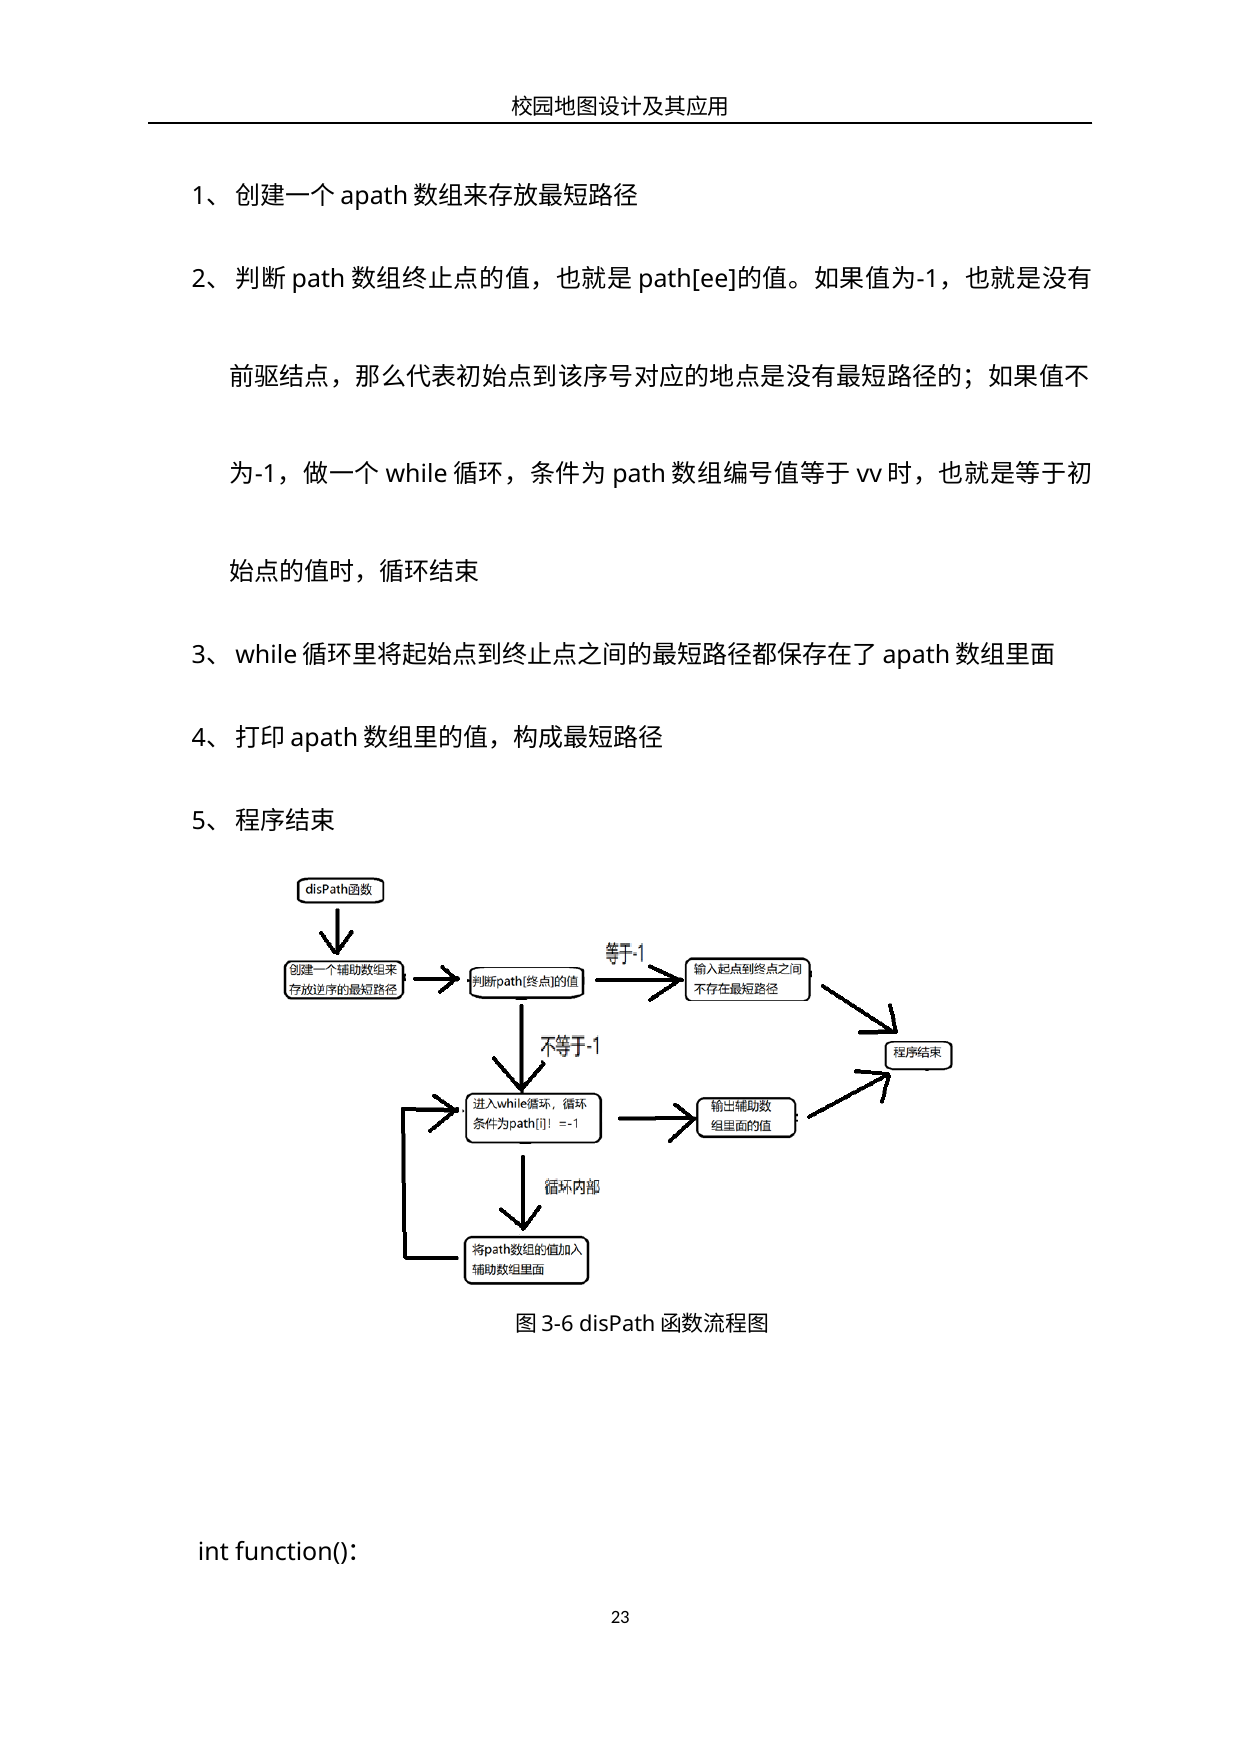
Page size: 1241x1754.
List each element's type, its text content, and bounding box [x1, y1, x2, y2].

list while循环里将起始点到终止点之间的最短路径都保存在了apath数组里面 [191, 620, 1092, 685]
list 创建一个apath数组来存放最短路径 [191, 161, 1092, 226]
list 判断path数组终止点的值，也就是path[ee]的值。如果值为-1，也就是没有前驱结点，那么代表初始点到该序号对应的地点是没有最短路径的；如果值不为-1，做一个while循环，条件为path数组编号值等于vv时，也就是等于初始点的值时，循环结束 [191, 244, 1092, 602]
picture [271, 869, 970, 1286]
text int function()： [148, 1517, 1092, 1582]
text 图3-6 disPath函数流程图 [148, 1305, 1092, 1338]
list 程序结束 [191, 786, 1092, 851]
list 打印apath数组里的值，构成最短路径 [191, 703, 1092, 768]
